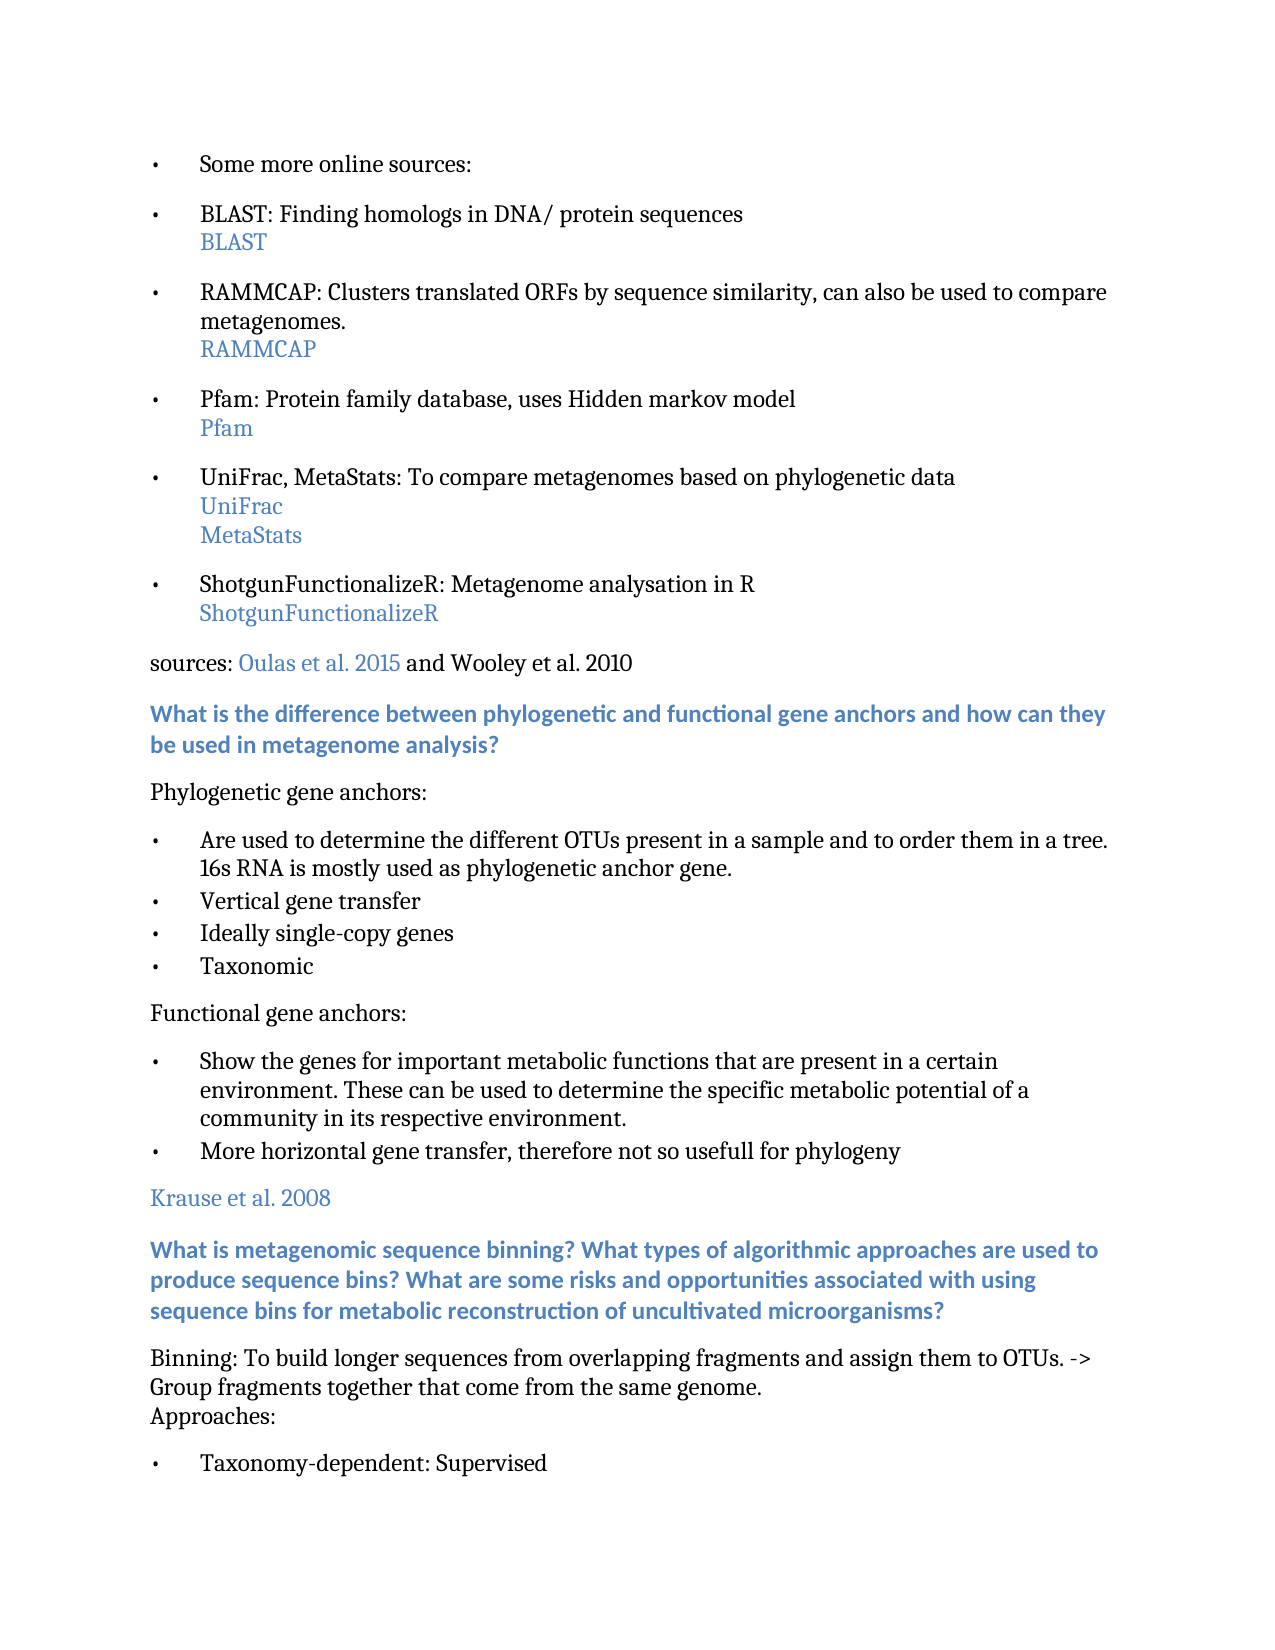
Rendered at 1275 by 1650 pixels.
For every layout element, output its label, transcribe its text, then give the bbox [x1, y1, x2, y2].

list Ideally single-copy genes [150, 919, 1125, 948]
list Taxonomic [150, 952, 1125, 981]
text Functional gene anchors: [150, 999, 1125, 1028]
list More horizontal gene transfer, therefore not so usefull for phylogeny [150, 1137, 1125, 1166]
text Phylogenetic gene anchors: [150, 778, 1125, 807]
list Taxonomy-dependent: Supervised [150, 1449, 1125, 1478]
list Are used to determine the different OTUs present in a sample and to order them in a tree. 16s RNA is mostly used as phylogenetic anchor gene. [150, 826, 1125, 883]
text Krause et al. 2008 [150, 1184, 1125, 1213]
list Vertical gene transfer [150, 887, 1125, 916]
subtitle What is the difference between phylogenetic and functional gene anchors and how can they be used in metagenome analysis? [150, 698, 1125, 759]
text Binning: To build longer sequences from overlapping fragments and assign them to OTUs. -> Group fragments together that come from the same genome. Approaches: [150, 1344, 1125, 1431]
text sources: Oulas et al. 2015 and Wooley et al. 2010 [150, 649, 1125, 677]
list Some more online sources: [150, 150, 1125, 179]
list BLAST: Finding homologs in DNA/ protein sequences BLAST [150, 199, 1125, 257]
list Pfam: Protein family database, uses Hidden markov model Pfam [150, 385, 1125, 442]
subtitle What is metagenomic sequence binning? What types of algorithmic approaches are used to produce sequence bins? What are some risks and opportunities associated with using sequence bins for metabolic reconstruction of uncultivated microorganisms? [150, 1234, 1125, 1326]
list ShotgunFunctionalizeR: Metagenome analysation in R ShotgunFunctionalizeR [150, 570, 1125, 628]
list Show the genes for important metabolic functions that are present in a certain environment. These can be used to determine the specific metabolic potential of a community in its respective environment. [150, 1047, 1125, 1133]
list UniFrac, MetaStats: To compare metagenomes based on phylogenetic data UniFrac MetaStats [150, 463, 1125, 549]
list RAMMCAP: Clusters translated ORFs by sequence similarity, can also be used to compare metagenomes. RAMMCAP [150, 278, 1125, 364]
